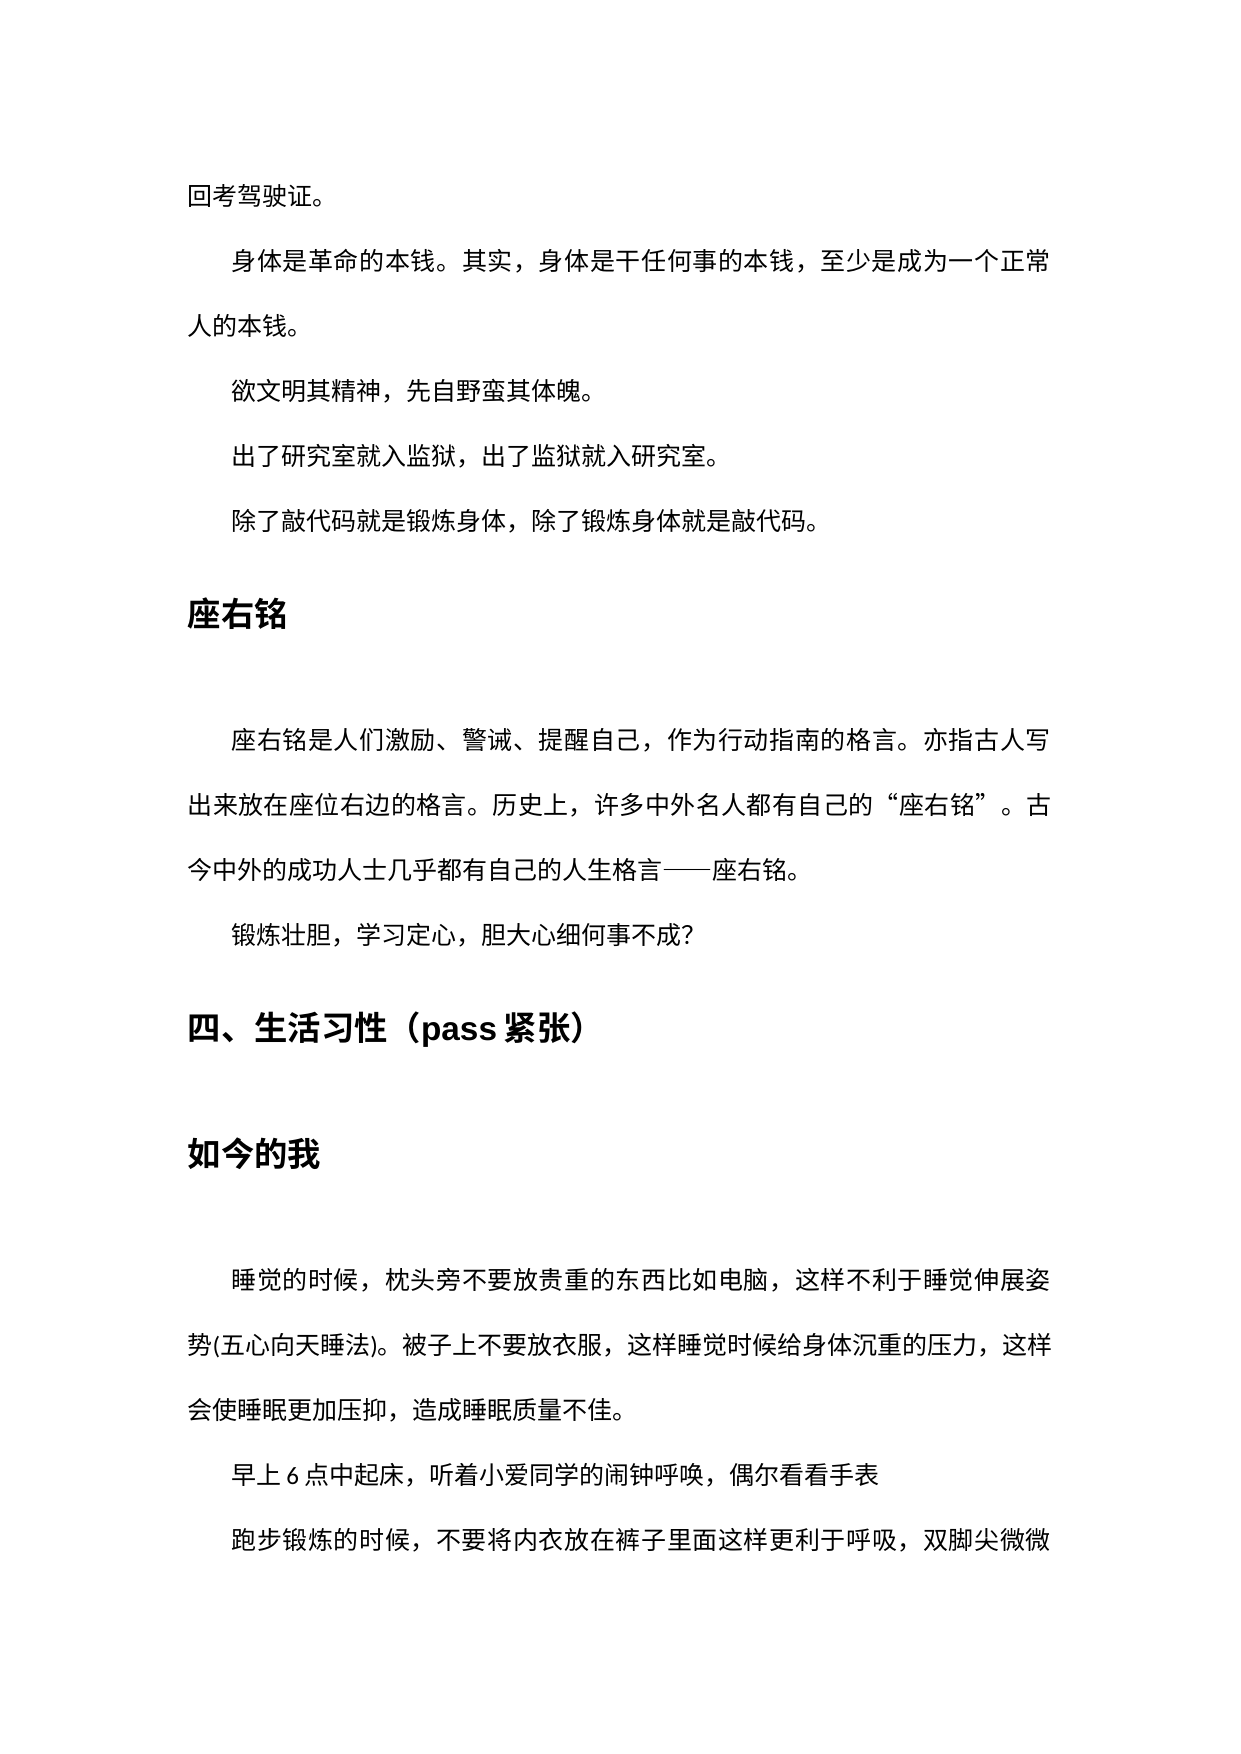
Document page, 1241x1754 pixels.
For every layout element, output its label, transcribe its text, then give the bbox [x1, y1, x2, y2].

list 身体是革命的本钱。其实，身体是干任何事的本钱，至少是成为一个正常人的本钱。 [187, 227, 1053, 357]
list 欲文明其精神，先自野蛮其体魄。 [187, 357, 1053, 422]
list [187, 162, 1053, 227]
list 锻炼壮胆，学习定心，胆大心细何事不成？ [187, 901, 1053, 966]
list 出了研究室就入监狱，出了监狱就入研究室。 [187, 422, 1053, 487]
list 早上6点中起床，听着小爱同学的闹钟呼唤，偶尔看看手表 [187, 1441, 1053, 1506]
list 座右铭是人们激励、警诫、提醒自己，作为行动指南的格言。亦指古人写出来放在座位右边的格言。历史上，许多中外名人都有自己的“座右铭”。古今中外的成功人士几乎都有自己的人生格言——座右铭。 [187, 706, 1053, 901]
list 除了敲代码就是锻炼身体，除了锻炼身体就是敲代码。 [187, 487, 1053, 552]
subtitle 生活习性（pass紧张） [187, 993, 1053, 1058]
subtitle 如今的我 [187, 1120, 1053, 1185]
subtitle 座右铭 [187, 579, 1053, 644]
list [187, 1506, 1053, 1571]
list 睡觉的时候，枕头旁不要放贵重的东西比如电脑，这样不利于睡觉伸展姿势(五心向天睡法)。被子上不要放衣服，这样睡觉时候给身体沉重的压力，这样会使睡眠更加压抑，造成睡眠质量不佳。 [187, 1246, 1053, 1441]
